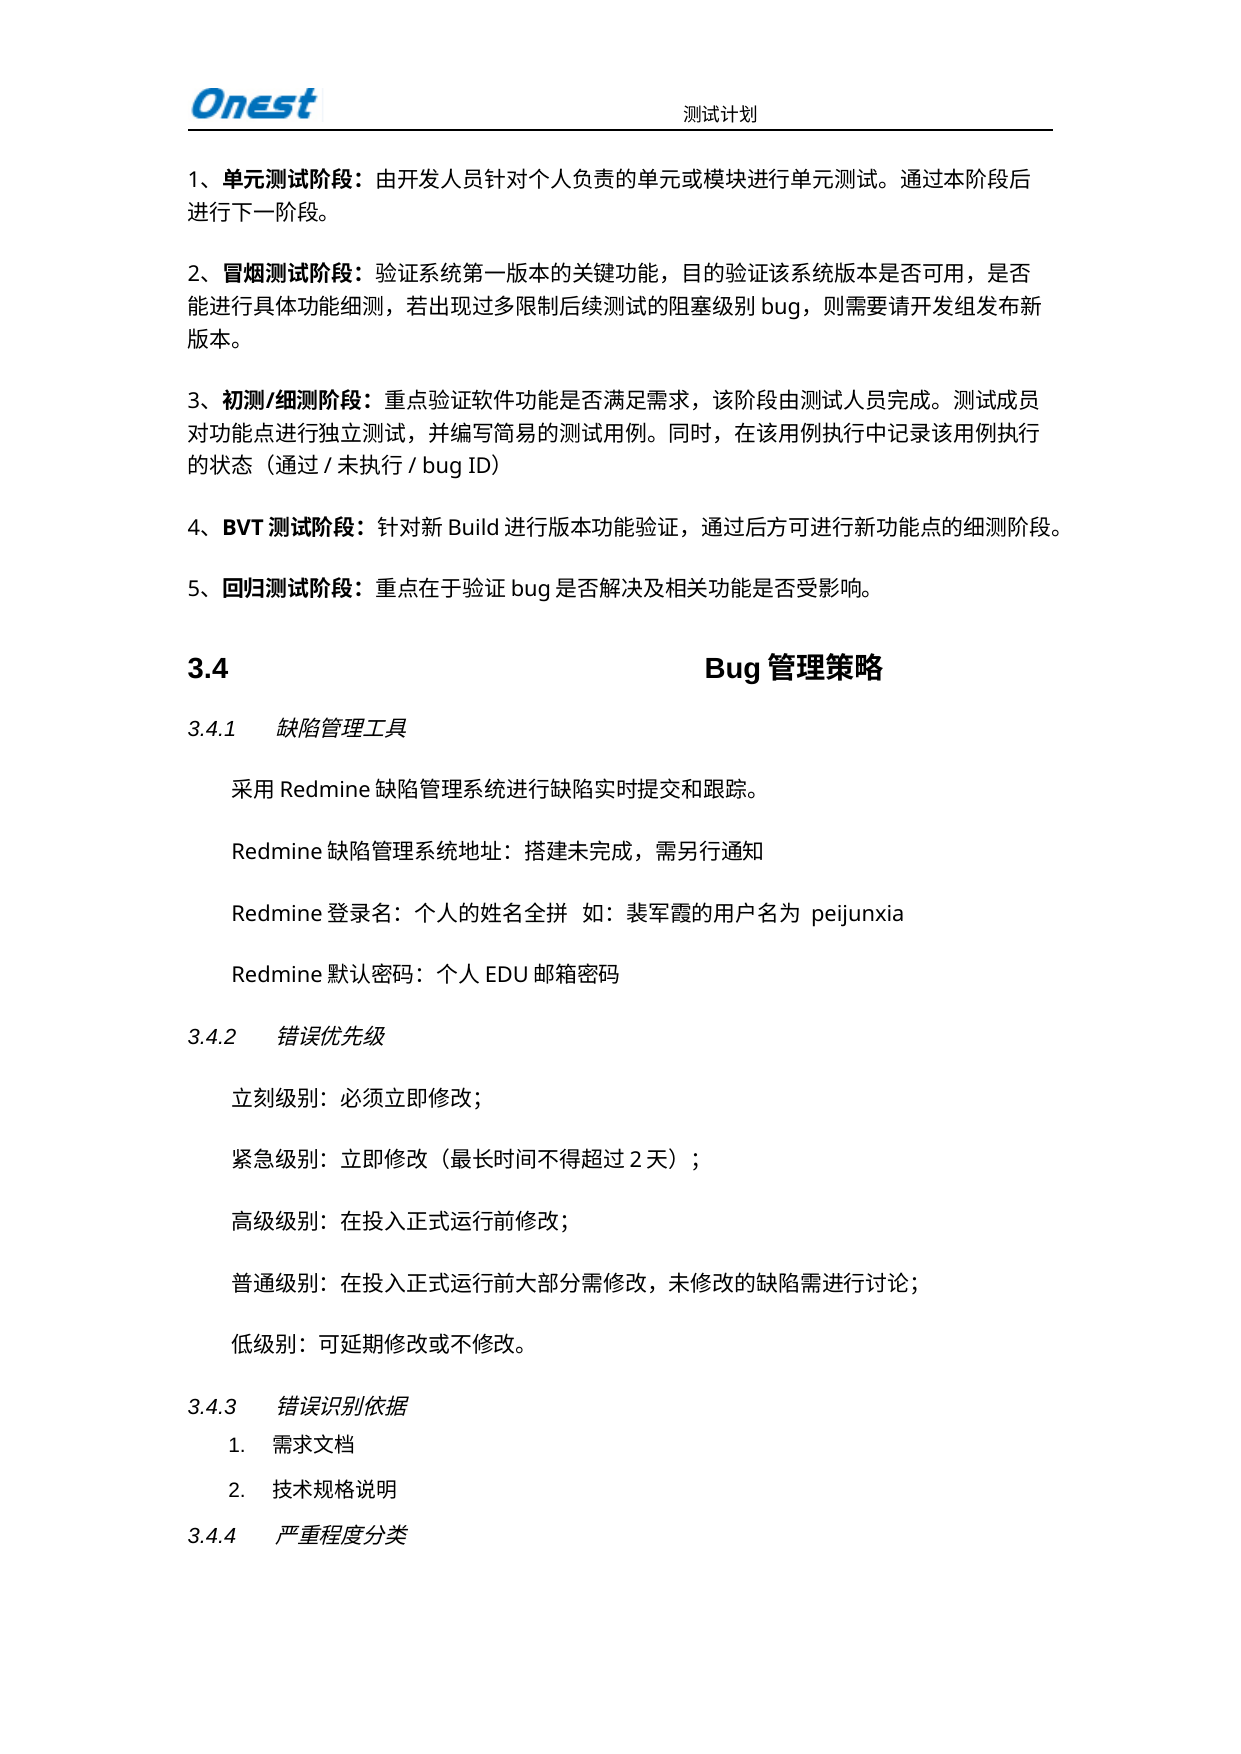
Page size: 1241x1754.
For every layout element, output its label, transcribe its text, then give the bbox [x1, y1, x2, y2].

picture [187, 88, 324, 122]
subtitle 错误识别依据 [187, 1389, 1053, 1421]
text 采用Redmine缺陷管理系统进行缺陷实时提交和跟踪。 [187, 772, 1053, 804]
text 4、BVT测试阶段：针对新Build进行版本功能验证，通过后方可进行新功能点的细测阶段。 [187, 509, 1053, 542]
subtitle 错误优先级 [187, 1019, 1053, 1051]
text Redmine登录名：个人的姓名全拼 如：裴军霞的用户名为 peijunxia [187, 895, 1053, 928]
text 紧急级别：立即修改（最长时间不得超过2天）； [187, 1142, 1053, 1174]
text 2、冒烟测试阶段：验证系统第一版本的关键功能，目的验证该系统版本是否可用，是否能进行具体功能细测，若出现过多限制后续测试的阻塞级别bug，则需要请开发组发布新版本。 [187, 256, 1053, 354]
text Redmine缺陷管理系统地址：搭建未完成，需另行通知 [187, 834, 1053, 866]
text Redmine默认密码：个人EDU邮箱密码 [187, 957, 1053, 989]
subtitle 严重程度分类 [187, 1517, 1053, 1550]
subtitle Bug管理策略 [187, 633, 1053, 698]
text 1、单元测试阶段：由开发人员针对个人负责的单元或模块进行单元测试。通过本阶段后进行下一阶段。 [187, 162, 1053, 227]
list 需求文档 [228, 1427, 1053, 1460]
text 5、回归测试阶段：重点在于验证bug是否解决及相关功能是否受影响。 [187, 571, 1053, 604]
subtitle 缺陷管理工具 [187, 710, 1053, 743]
text 立刻级别：必须立即修改； [187, 1080, 1053, 1113]
list 技术规格说明 [228, 1472, 1053, 1505]
text 低级别：可延期修改或不修改。 [187, 1327, 1053, 1359]
text 3、初测/细测阶段：重点验证软件功能是否满足需求，该阶段由测试人员完成。测试成员对功能点进行独立测试，并编写简易的测试用例。同时，在该用例执行中记录该用例执行的状态（通过 / 未执行 / bug ID） [187, 383, 1053, 480]
text 高级级别：在投入正式运行前修改； [187, 1204, 1053, 1236]
text 普通级别：在投入正式运行前大部分需修改，未修改的缺陷需进行讨论； [187, 1265, 1053, 1298]
